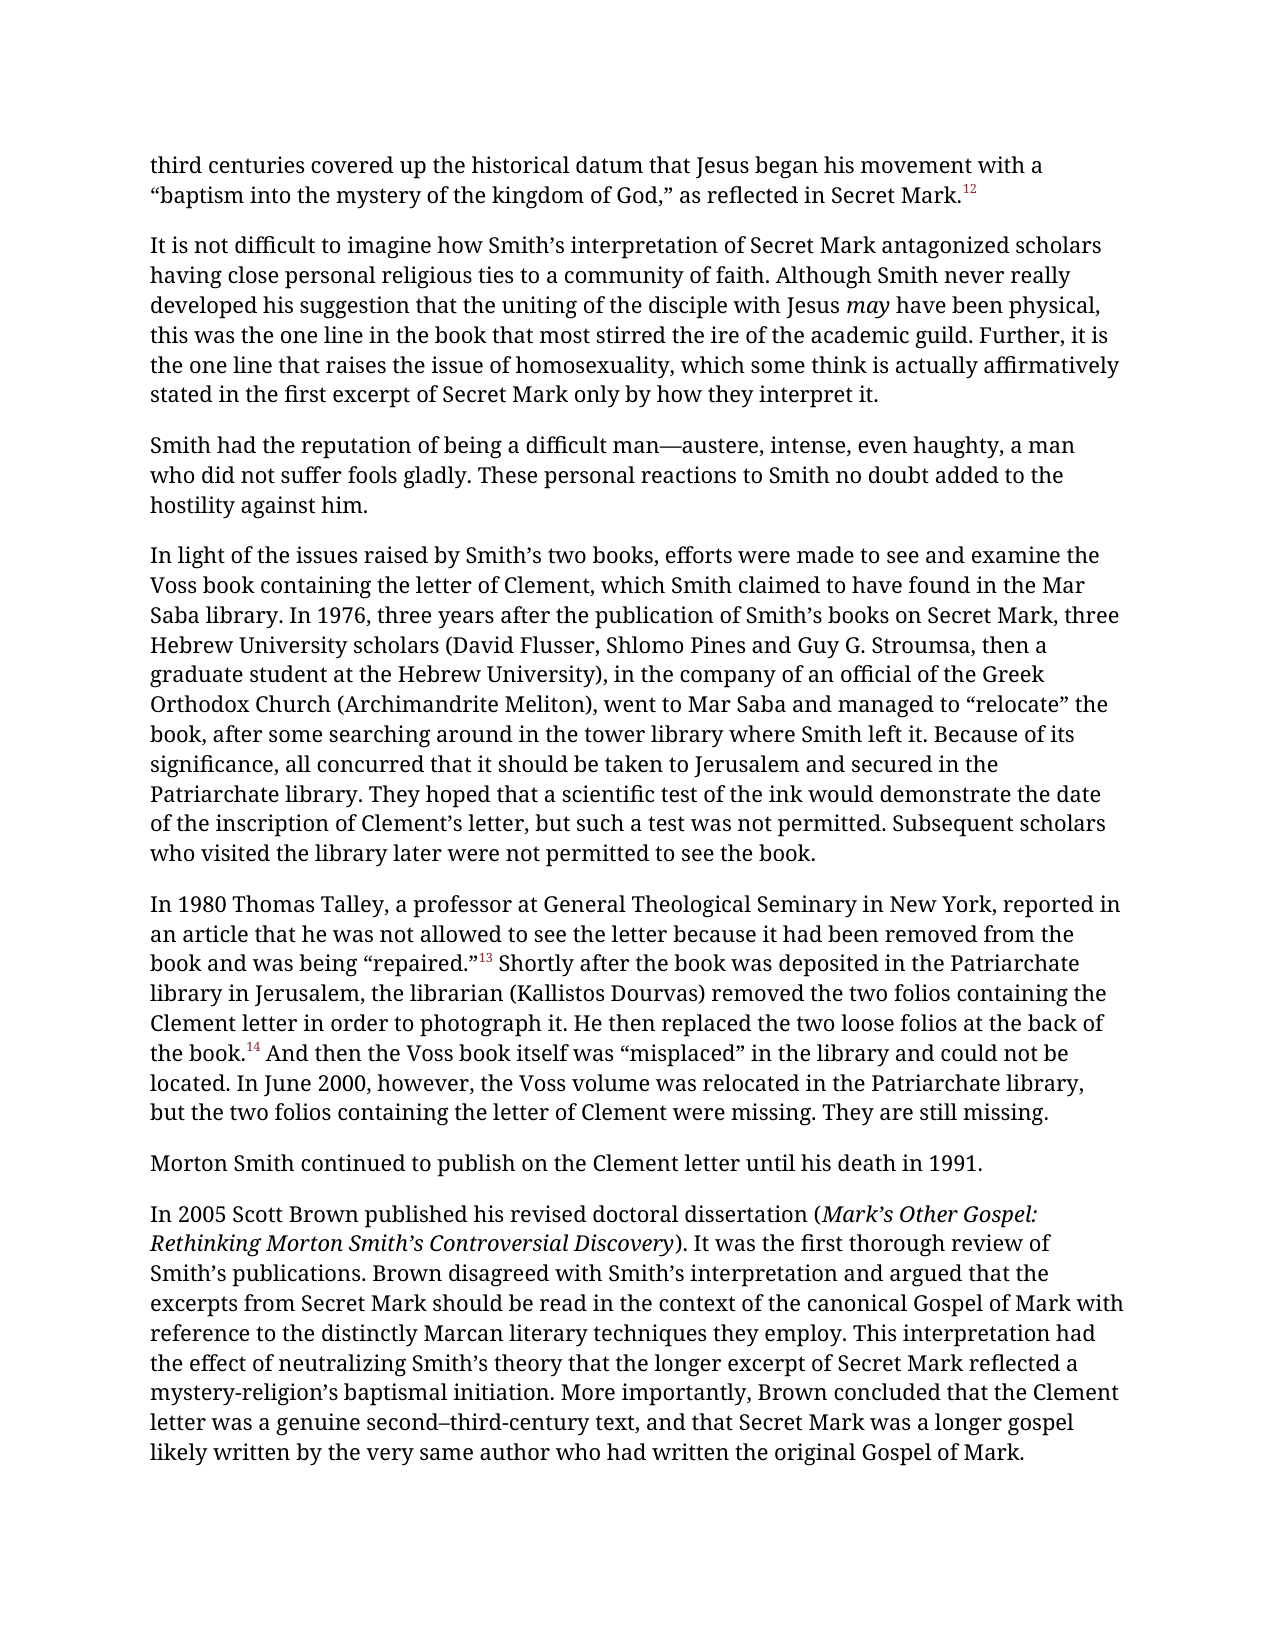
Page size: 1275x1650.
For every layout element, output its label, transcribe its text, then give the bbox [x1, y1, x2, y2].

text In 2005 Scott Brown published his revised doctoral dissertation (Mark’s Other Gospel: Rethinking Morton Smith’s Controversial Discovery). It was the first thorough review of Smith’s publications. Brown disagreed with Smith’s interpretation and argued that the excerpts from Secret Mark should be read in the context of the canonical Gospel of Mark with reference to the distinctly Marcan literary techniques they employ. This interpretation had the effect of neutralizing Smith’s theory that the longer excerpt of Secret Mark reflected a mystery-religion’s baptismal initiation. More importantly, Brown concluded that the Clement letter was a genuine second–third-century text, and that Secret Mark was a longer gospel likely written by the very same author who had written the original Gospel of Mark. [150, 1198, 1125, 1467]
text In 1980 Thomas Talley, a professor at General Theological Seminary in New York, reported in an article that he was not allowed to see the letter because it had been removed from the book and was being “repaired.”13 Shortly after the book was deposited in the Patriarchate library in Jerusalem, the librarian (Kallistos Dourvas) removed the two folios containing the Clement letter in order to photograph it. He then replaced the two loose folios at the back of the book.14 And then the Voss book itself was “misplaced” in the library and could not be located. In June 2000, however, the Voss volume was relocated in the Patriarchate library, but the two folios containing the letter of Clement were missing. They are still missing. [150, 889, 1125, 1127]
text Smith had the reputation of being a difficult man—austere, intense, even haughty, a man who did not suffer fools gladly. These personal reactions to Smith no doubt added to the hostility against him. [150, 430, 1125, 519]
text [150, 150, 1125, 209]
text Morton Smith continued to publish on the Clement letter until his death in 1991. [150, 1148, 1125, 1178]
text It is not difficult to imagine how Smith’s interpretation of Secret Mark antagonized scholars having close personal religious ties to a community of faith. Although Smith never really developed his suggestion that the uniting of the disciple with Jesus may have been physical, this was the one line in the book that most stirred the ire of the academic guild. Further, it is the one line that raises the issue of homosexuality, which some think is actually affirmatively stated in the first excerpt of Secret Mark only by how they interpret it. [150, 230, 1125, 409]
text In light of the issues raised by Smith’s two books, efforts were made to see and examine the Voss book containing the letter of Clement, which Smith claimed to have found in the Mar Saba library. In 1976, three years after the publication of Smith’s books on Secret Mark, three Hebrew University scholars (David Flusser, Shlomo Pines and Guy G. Stroumsa, then a graduate student at the Hebrew University), in the company of an official of the Greek Orthodox Church (Archimandrite Meliton), went to Mar Saba and managed to “relocate” the book, after some searching around in the tower library where Smith left it. Because of its significance, all concurred that it should be taken to Jerusalem and secured in the Patriarchate library. They hoped that a scientific test of the ink would demonstrate the date of the inscription of Clement’s letter, but such a test was not permitted. Subsequent scholars who visited the library later were not permitted to see the book. [150, 540, 1125, 868]
